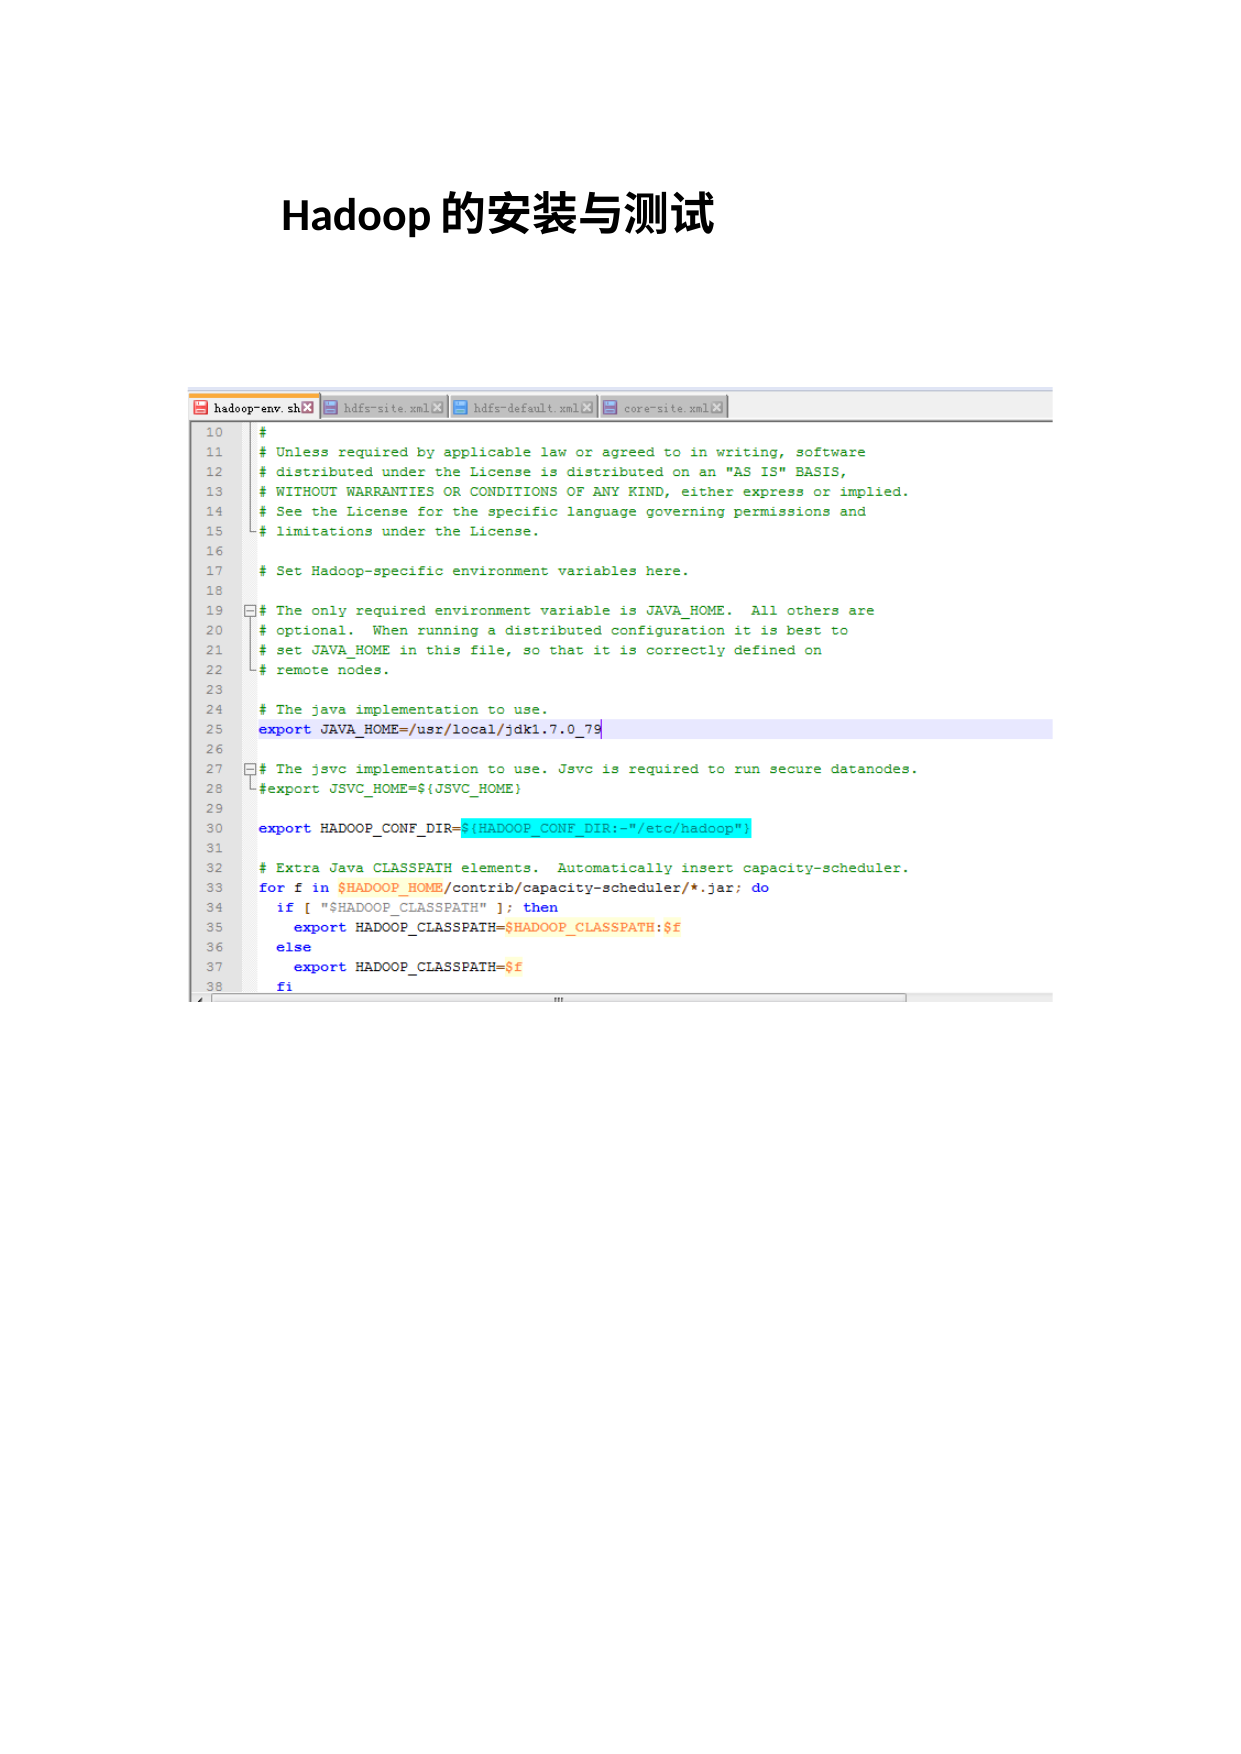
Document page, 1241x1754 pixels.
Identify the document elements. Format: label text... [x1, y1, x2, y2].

picture [187, 387, 1053, 1002]
subtitle Hadoop的安装与测试 [281, 162, 1053, 259]
